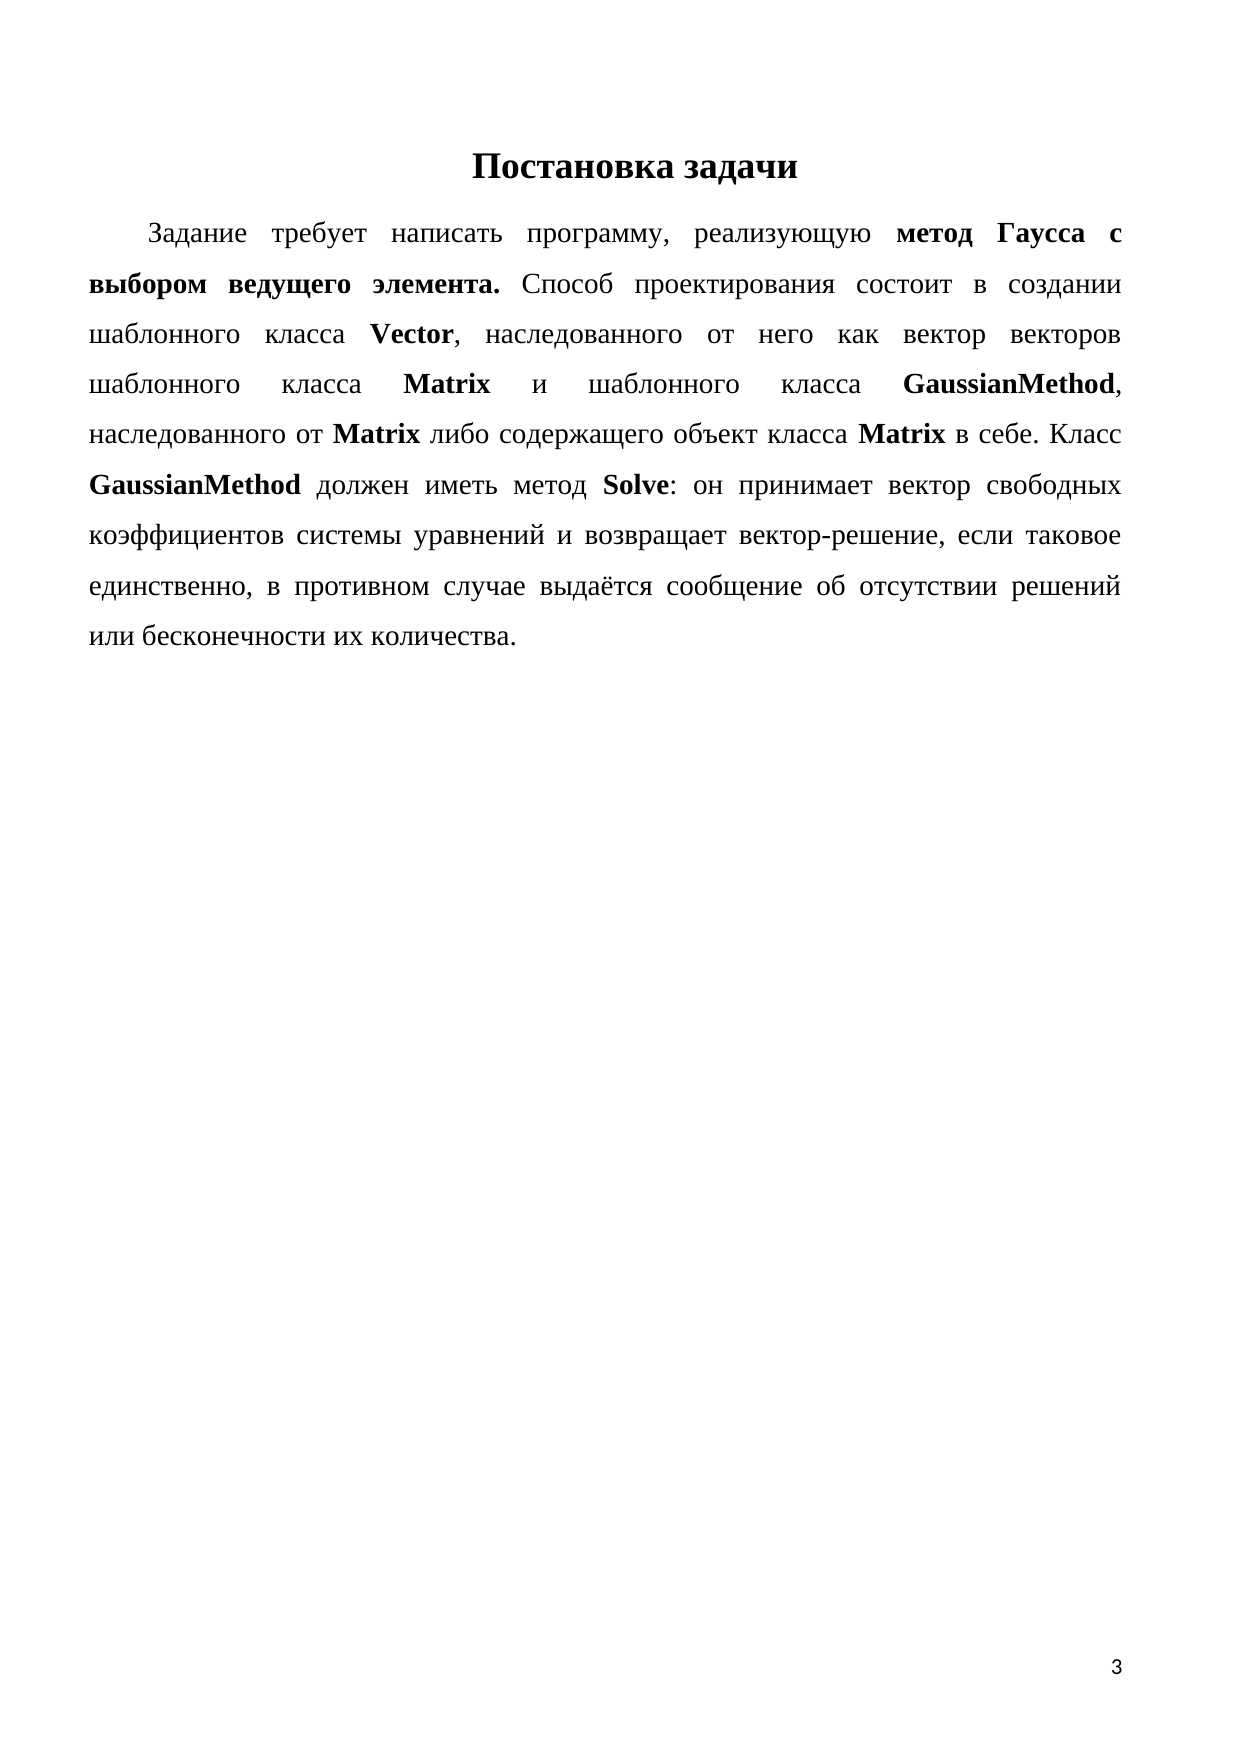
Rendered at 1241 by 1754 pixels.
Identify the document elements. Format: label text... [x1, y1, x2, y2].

text Задание требует написать программу, реализующую метод Гаусса с выбором ведущего элемента. Способ проектирования состоит в создании шаблонного класса Vector, наследованного от него как вектор векторов шаблонного класса Matrix и шаблонного класса GaussianMethod, наследованного от Matrix либо содержащего объект класса Matrix в себе. Класс GaussianMethod должен иметь метод Solve: он принимает вектор свободных коэффициентов системы уравнений и возвращает вектор-решение, если таковое единственно, в противном случае выдаётся сообщение об отсутствии решений или бесконечности их количества. [89, 215, 1122, 651]
subtitle Постановка задачи [89, 143, 1122, 186]
